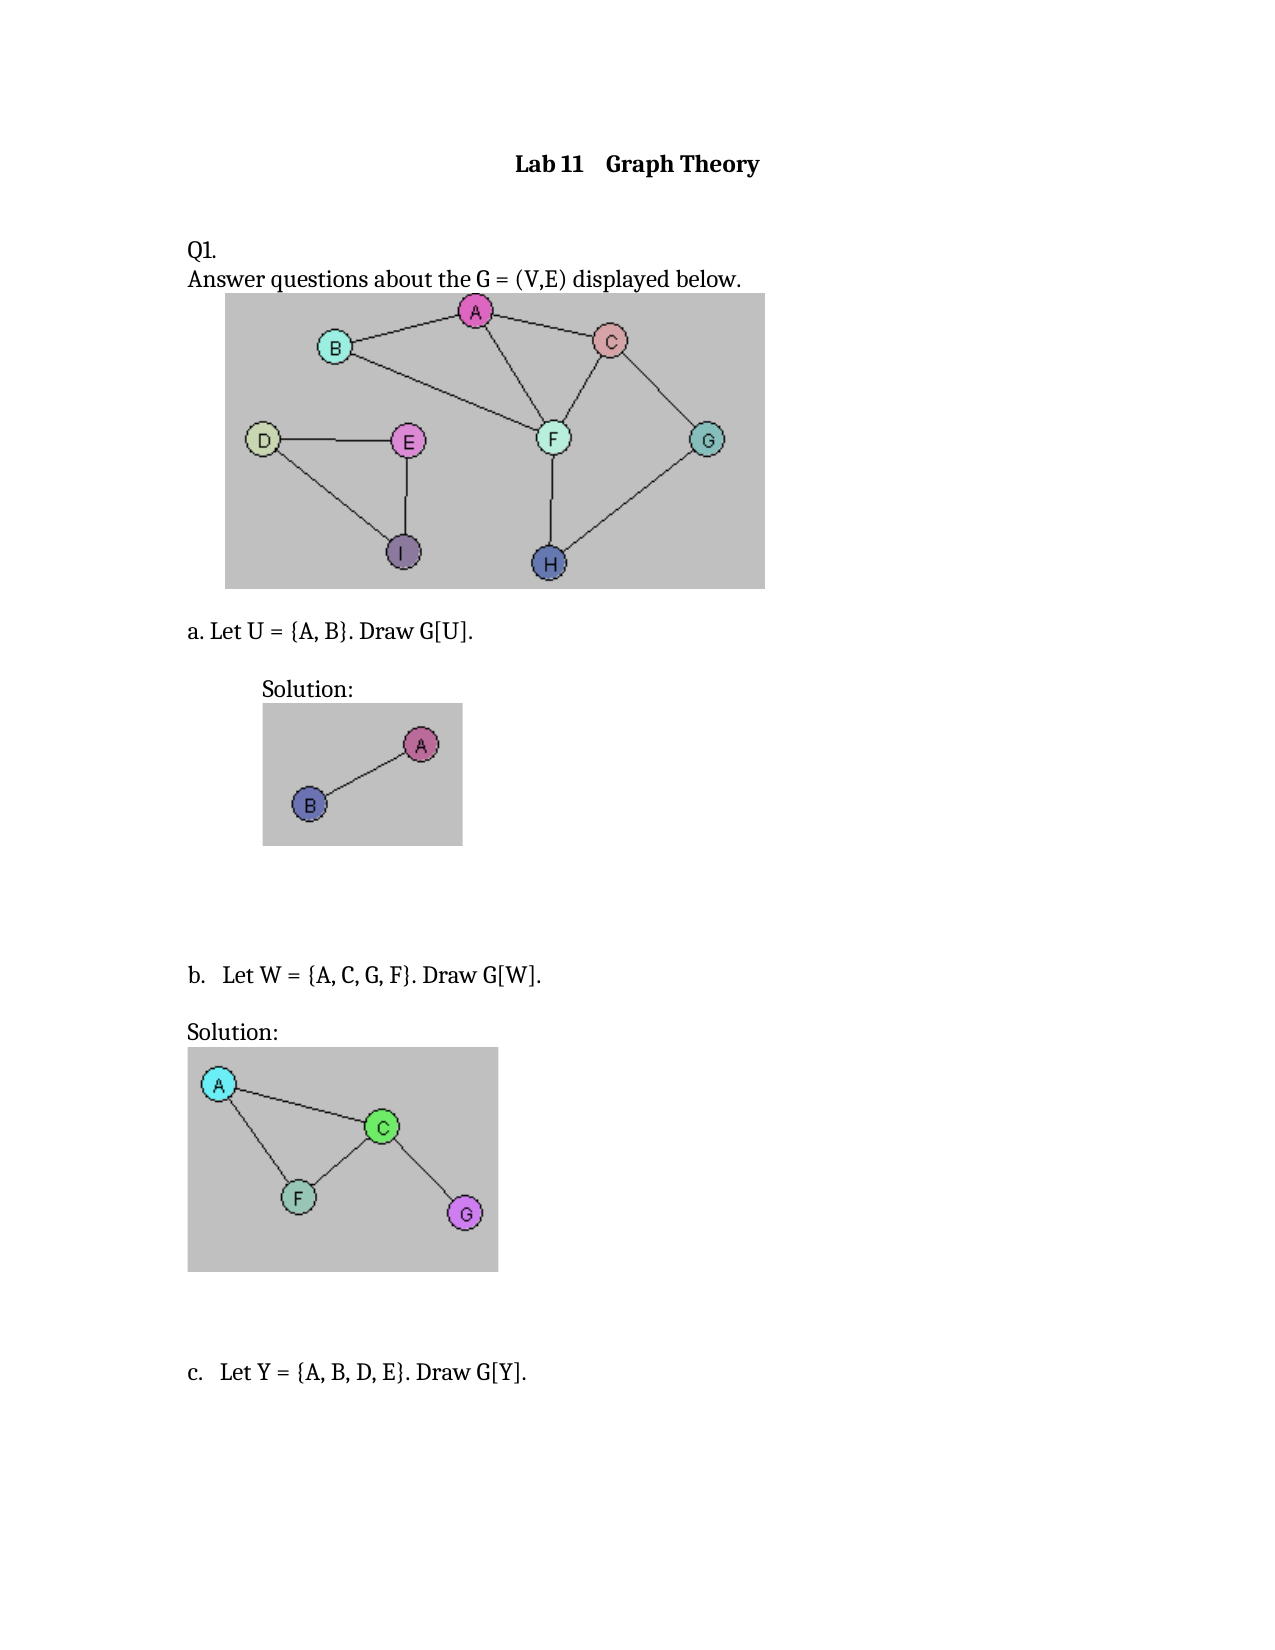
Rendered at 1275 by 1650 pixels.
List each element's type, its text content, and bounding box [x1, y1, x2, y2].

picture [187, 1047, 499, 1272]
text Lab 11 Graph Theory [187, 150, 1087, 179]
text a. Let U = {A, B}. Draw G[U]. [187, 617, 1087, 646]
text c. Let Y = {A, B, D, E}. Draw G[Y]. [187, 1358, 1087, 1387]
text Solution: [262, 675, 1087, 703]
text Q1. [187, 236, 1087, 265]
text b. Let W = {A, C, G, F}. Draw G[W]. [187, 961, 1087, 989]
text Answer questions about the G = (V,E) displayed below. [187, 265, 1087, 294]
picture [225, 293, 765, 589]
picture [262, 703, 463, 846]
